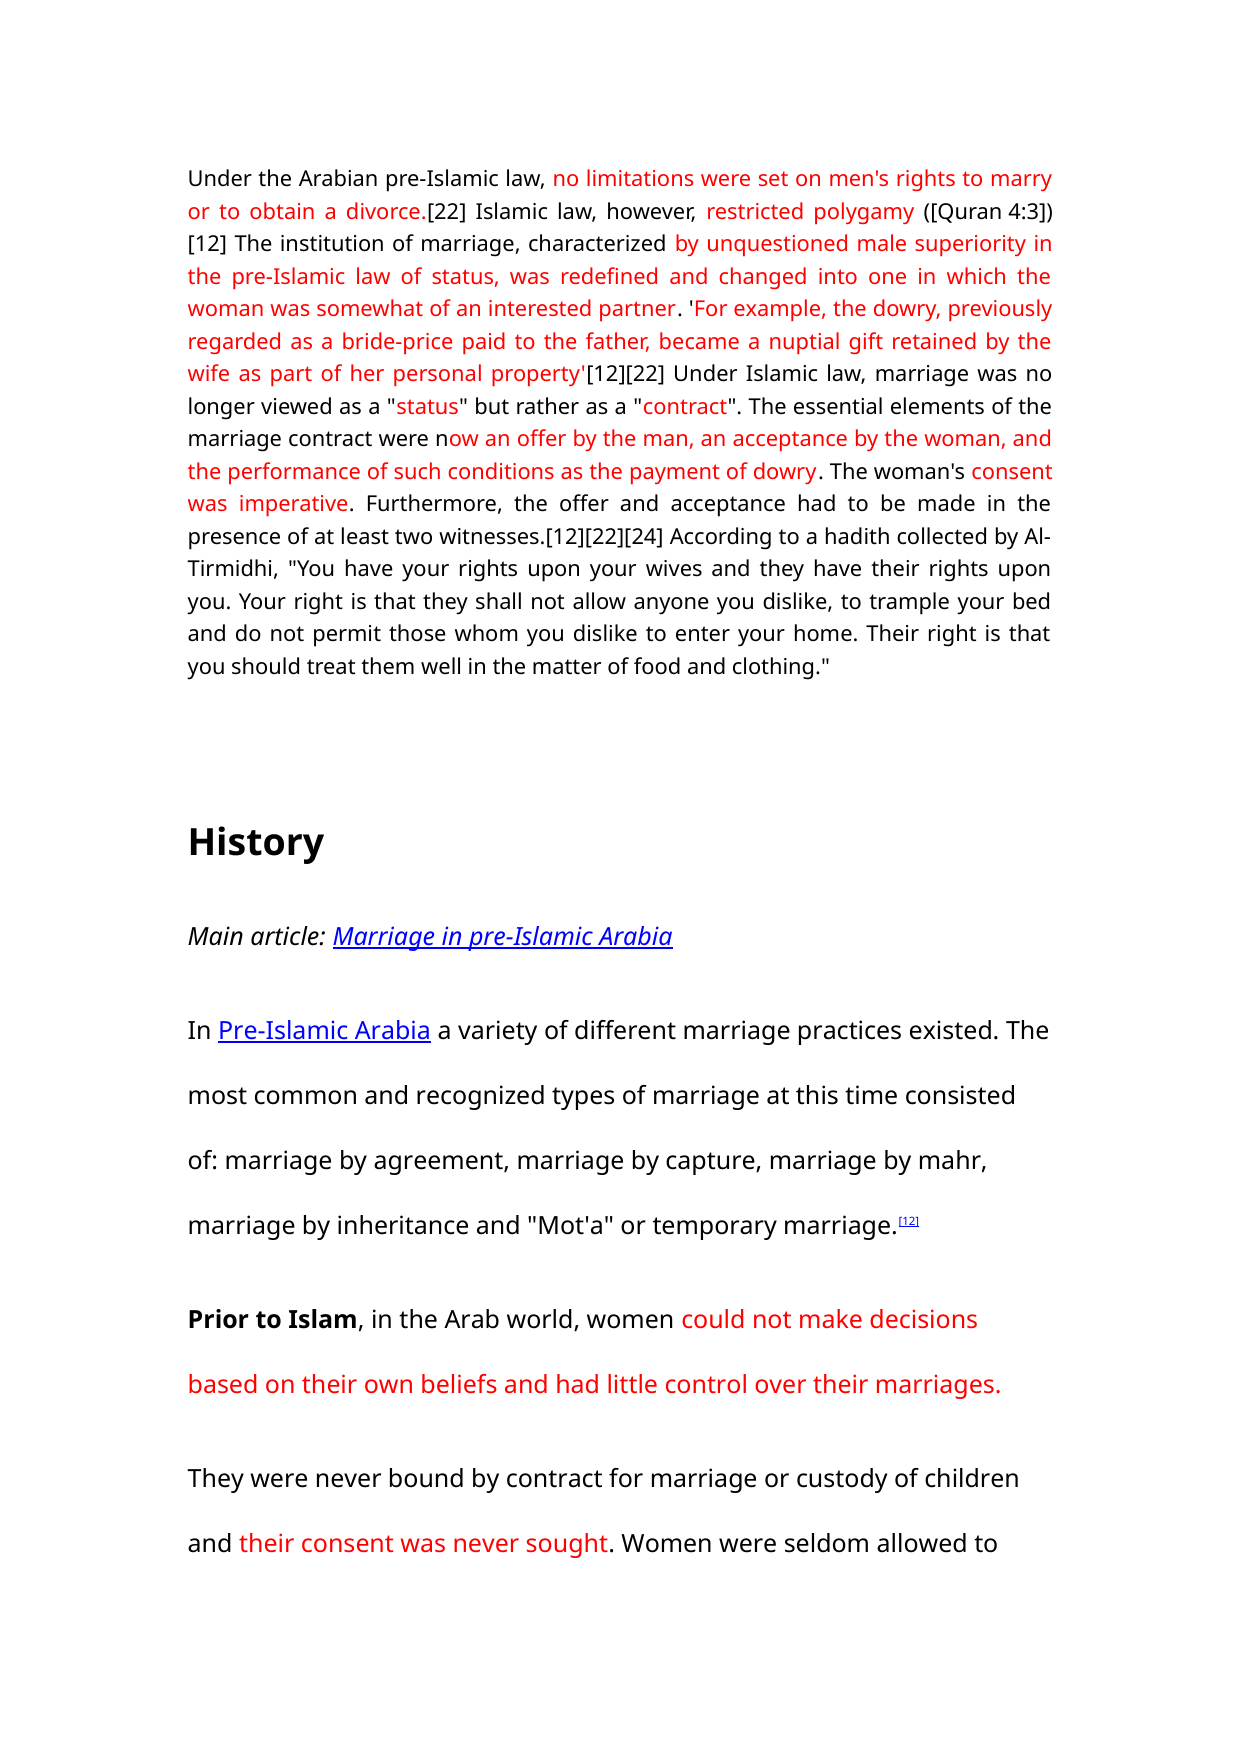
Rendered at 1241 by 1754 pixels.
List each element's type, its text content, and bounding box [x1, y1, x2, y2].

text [187, 1445, 1053, 1575]
text History [187, 809, 1053, 874]
text Main article: Marriage in pre-Islamic Arabia [187, 903, 1053, 968]
text In Pre-Islamic Arabia a variety of different marriage practices existed. The most common and recognized types of marriage at this time consisted of: marriage by agreement, marriage by capture, marriage by mahr, marriage by inheritance and "Mot'a" or temporary marriage.[12] [187, 997, 1053, 1257]
text Under the Arabian pre-Islamic law, no limitations were set on men's rights to marry or to obtain a divorce.[22] Islamic law, however, restricted polygamy ([Quran 4:3])[12] The institution of marriage, characterized by unquestioned male superiority in the pre-Islamic law of status, was redefined and changed into one in which the woman was somewhat of an interested partner. 'For example, the dowry, previously regarded as a bride-price paid to the father, became a nuptial gift retained by the wife as part of her personal property'[12][22] Under Islamic law, marriage was no longer viewed as a "status" but rather as a "contract". The essential elements of the marriage contract were now an offer by the man, an acceptance by the woman, and the performance of such conditions as the payment of dowry. The woman's consent was imperative. Furthermore, the offer and acceptance had to be made in the presence of at least two witnesses.[12][22][24] According to a hadith collected by Al-Tirmidhi, "You have your rights upon your wives and they have their rights upon you. Your right is that they shall not allow anyone you dislike, to trample your bed and do not permit those whom you dislike to enter your home. Their right is that you should treat them well in the matter of food and clothing." [187, 162, 1053, 682]
text Prior to Islam, in the Arab world, women could not make decisions based on their own beliefs and had little control over their marriages. [187, 1286, 1053, 1416]
